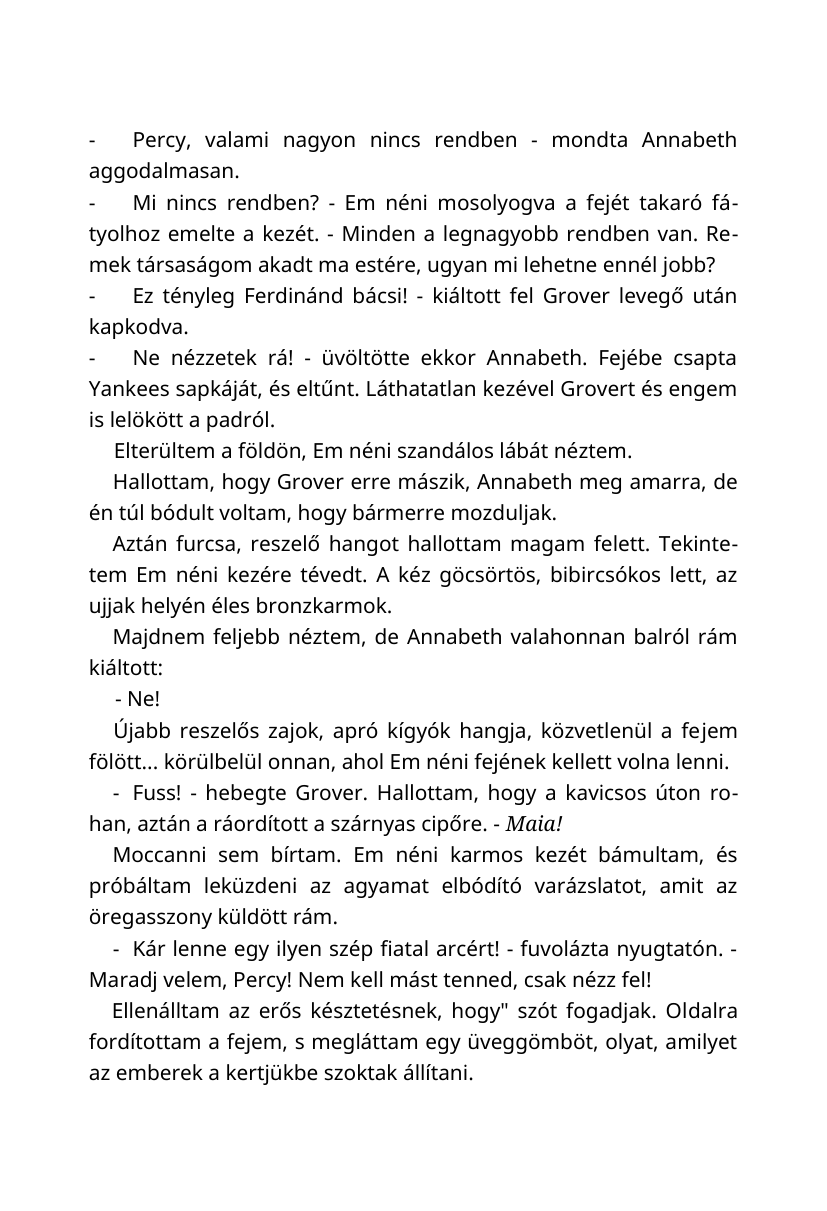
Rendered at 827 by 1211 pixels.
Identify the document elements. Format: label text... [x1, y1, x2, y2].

text Moccanni sem bírtam. Em néni karmos kezét bámultam, és próbáltam leküzdeni az agyamat elbódító varázslatot, amit az öregasszony küldött rám. [89, 838, 738, 931]
text - Fuss! - hebegte Grover. Hallottam, hogy a kavicsos úton rohan, aztán a ráordított a szárnyas cipőre. - Maia! [89, 776, 738, 838]
text Majdnem feljebb néztem, de Annabeth valahonnan balról rám kiáltott: [89, 620, 738, 682]
text - Kár lenne egy ilyen szép fiatal arcért! - fuvolázta nyugtatón. - Maradj velem, Percy! Nem kell mást tenned, csak nézz fel! [89, 931, 738, 993]
text Aztán furcsa, reszelő hangot hallottam magam felett. Tekintetem Em néni kezére tévedt. A kéz göcsörtös, bibircsókos lett, az ujjak helyén éles bronzkarmok. [89, 527, 738, 620]
list Mi nincs rendben? - Em néni mosolyogva a fejét takaró fátyolhoz emelte a kezét. - Minden a legnagyobb rendben van. Remek társaságom akadt ma estére, ugyan mi lehetne ennél jobb? [89, 185, 738, 278]
list Ez tényleg Ferdinánd bácsi! - kiáltott fel Grover levegő után kapkodva. [89, 278, 738, 340]
list Percy, valami nagyon nincs rendben - mondta Annabeth aggodalmasan. [89, 123, 738, 185]
text Hallottam, hogy Grover erre mászik, Annabeth meg amarra, de én túl bódult voltam, hogy bármerre mozduljak. [89, 464, 738, 527]
list Ne nézzetek rá! - üvöltötte ekkor Annabeth. Fejébe csapta Yankees sapkáját, és eltűnt. Láthatatlan kezével Grovert és engem is lelökött a padról. [89, 340, 738, 433]
text Újabb reszelős zajok, apró kígyók hangja, közvetlenül a fejem fölött... körülbelül onnan, ahol Em néni fejének kellett volna lenni. [89, 713, 738, 776]
text - Ne! [115, 682, 738, 713]
text Ellenálltam az erős késztetésnek, hogy" szót fogadjak. Oldalra fordítottam a fejem, s megláttam egy üveggömböt, olyat, amilyet az emberek a kertjükbe szoktak állítani. [89, 993, 738, 1086]
text Elterültem a földön, Em néni szandálos lábát néztem. [114, 433, 738, 464]
